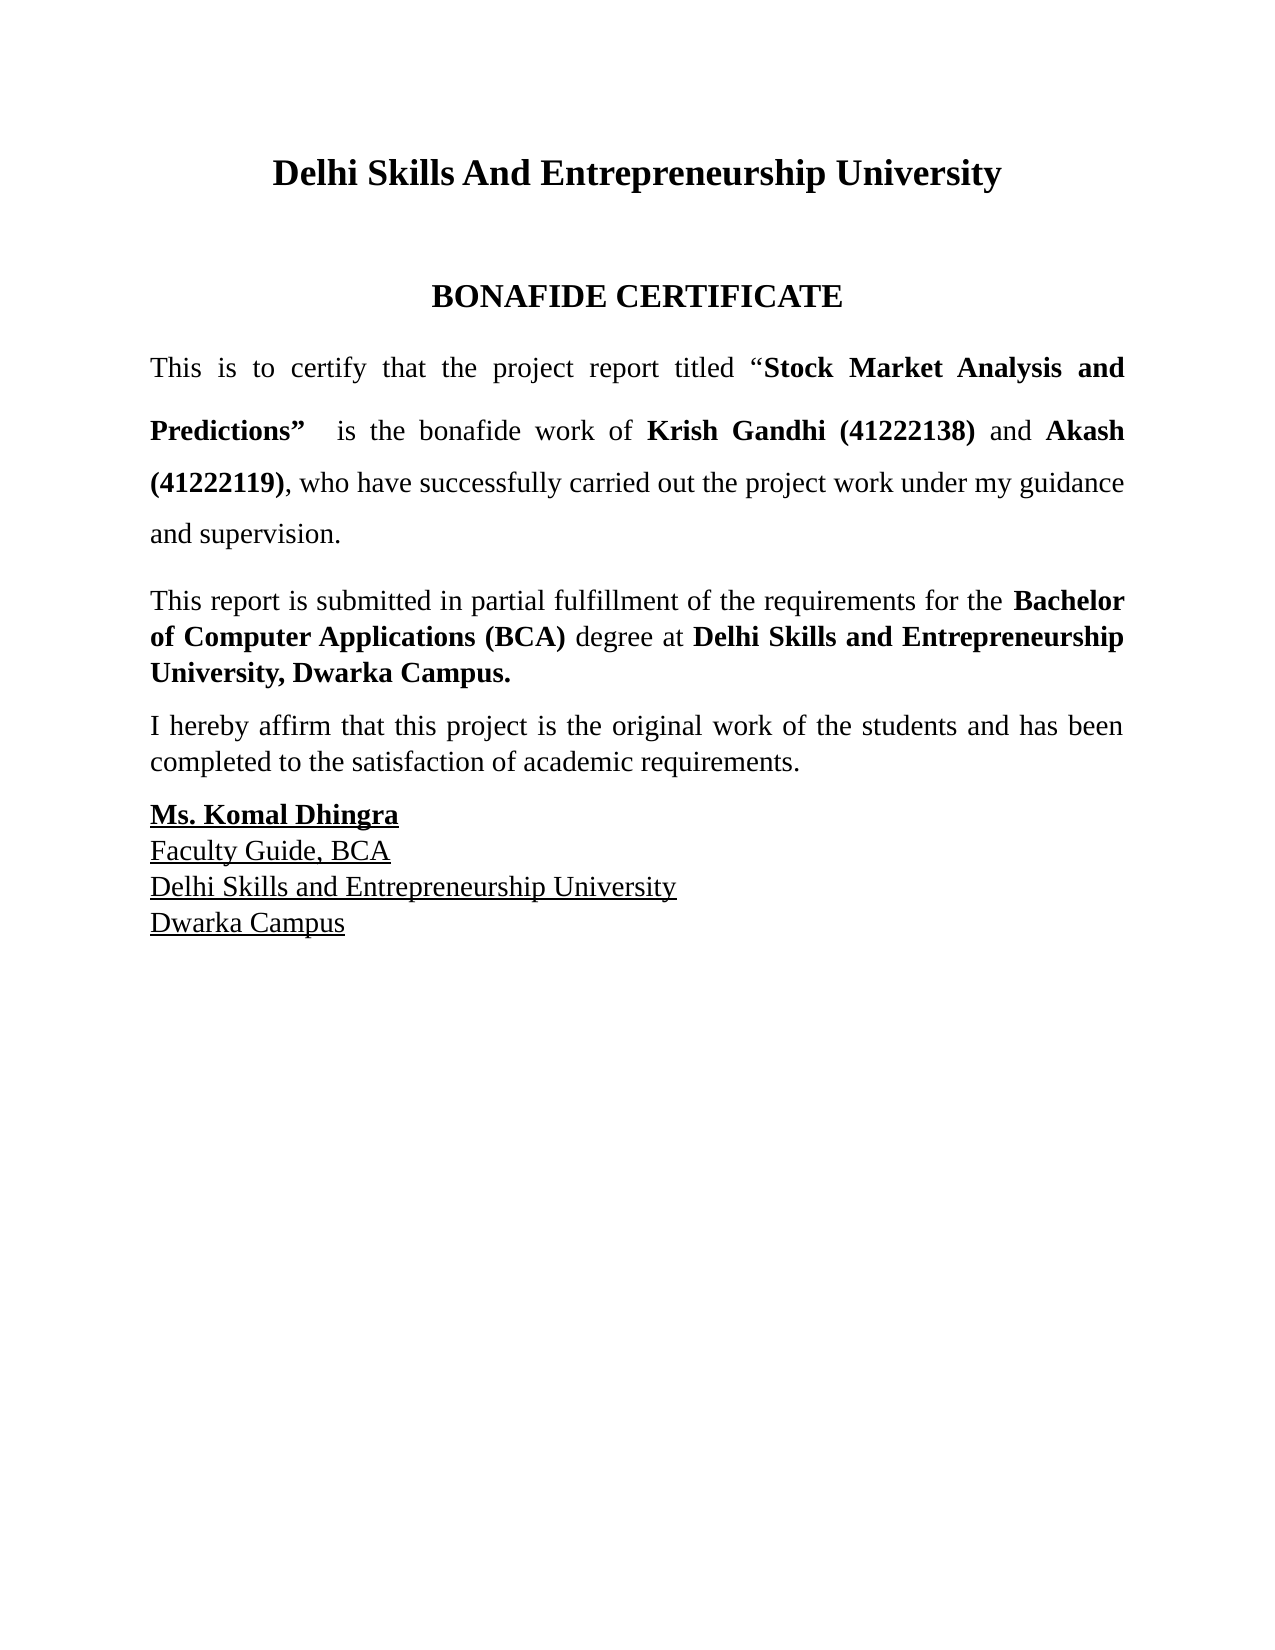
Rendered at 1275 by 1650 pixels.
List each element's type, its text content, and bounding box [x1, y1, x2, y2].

text This report is submitted in partial fulfillment of the requirements for the Bachelor of Computer Applications (BCA) degree at Delhi Skills and Entrepreneurship University, Dwarka Campus. [150, 583, 1125, 689]
text Ms. Komal Dhingra Faculty Guide, BCA Delhi Skills and Entrepreneurship University Dwarka Campus [150, 797, 1125, 939]
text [150, 150, 1125, 193]
text BONAFIDE CERTIFICATE [150, 276, 1125, 315]
text This is to certify that the project report titled “Stock Market Analysis and Predictions” is the bonafide work of Krish Gandhi (41222138) and Akash (41222119), who have successfully carried out the project work under my guidance and supervision. [150, 351, 1125, 549]
text I hereby affirm that this project is the original work of the students and has been completed to the satisfaction of academic requirements. [150, 708, 1125, 778]
